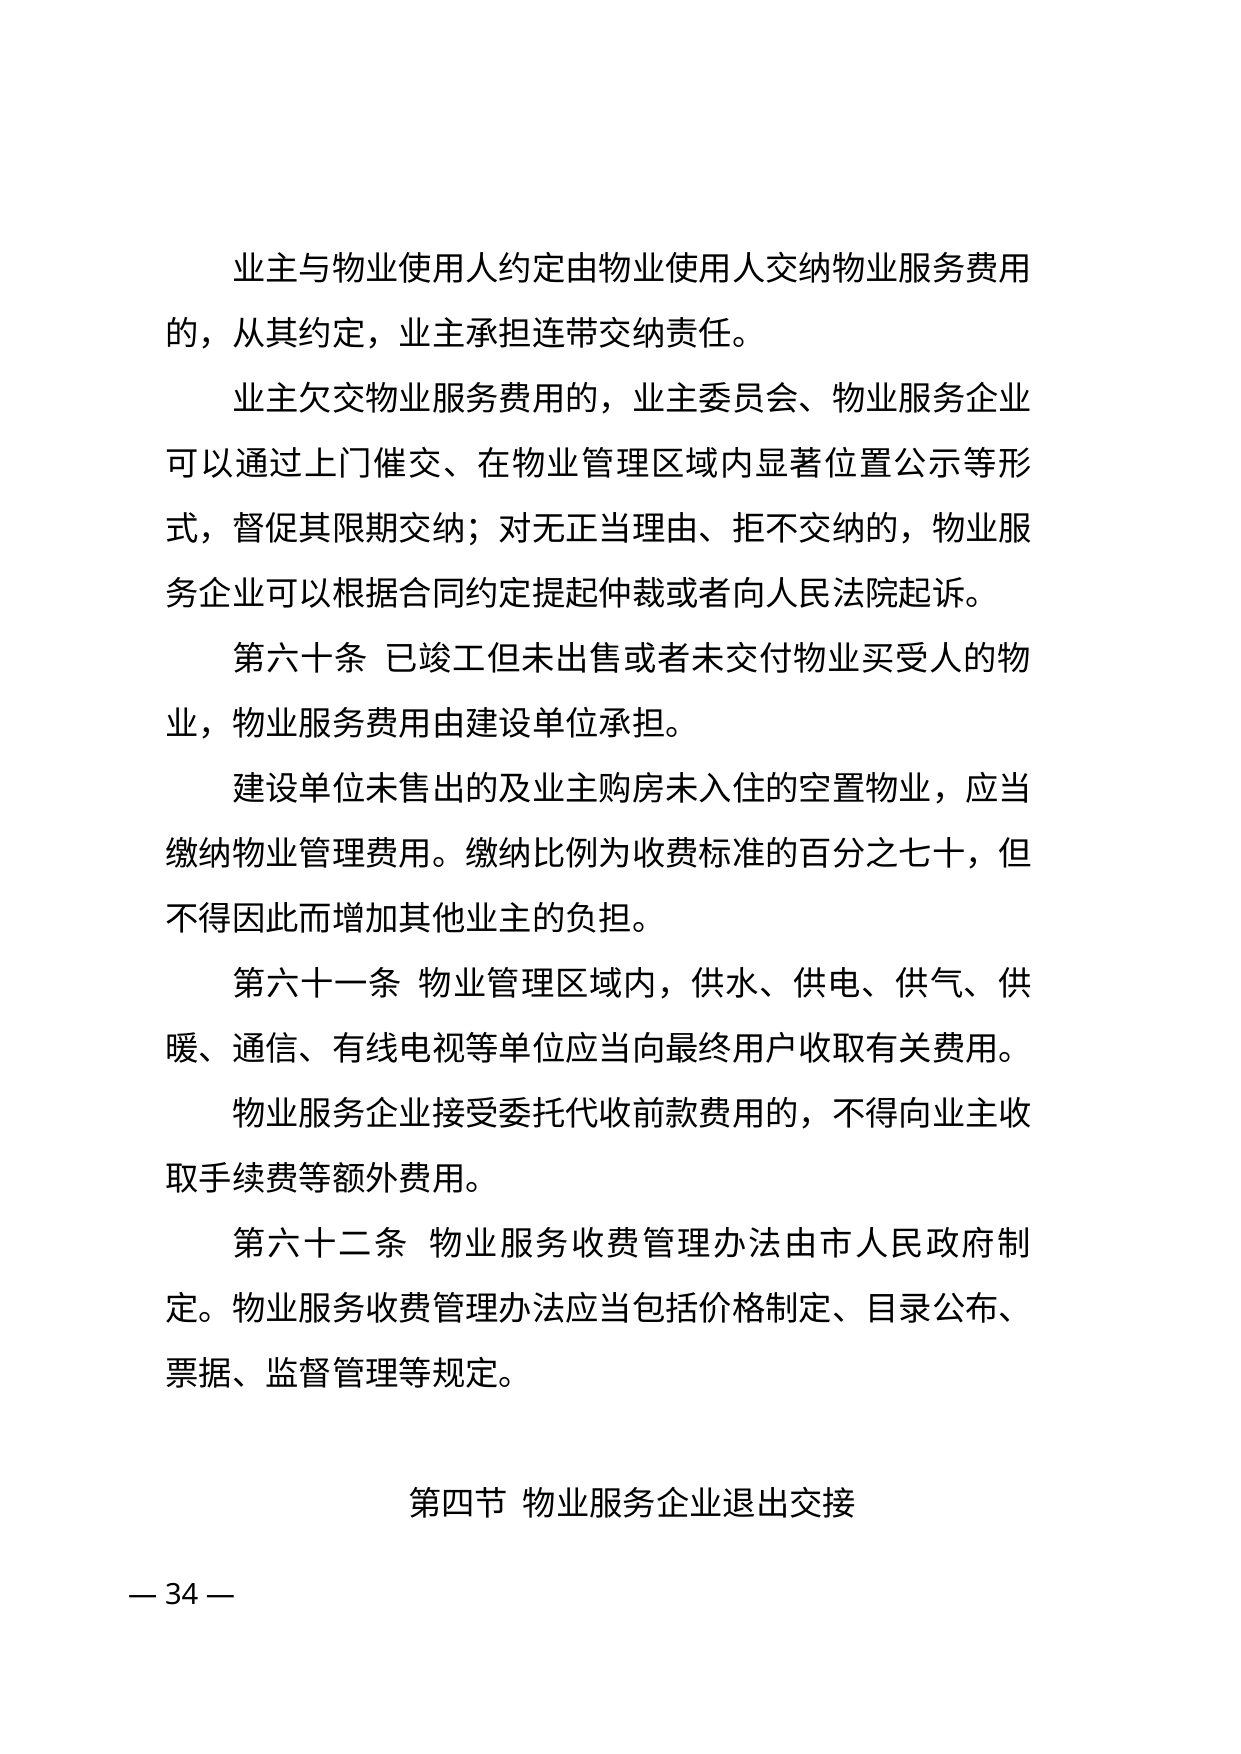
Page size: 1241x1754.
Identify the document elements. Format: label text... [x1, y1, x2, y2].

text 第六十二条 物业服务收费管理办法由市人民政府制定。物业服务收费管理办法应当包括价格制定、目录公布、票据、监督管理等规定。 [165, 1208, 1032, 1403]
text 第六十条 已竣工但未出售或者未交付物业买受人的物业，物业服务费用由建设单位承担。 [165, 623, 1032, 753]
text 第四节 物业服务企业退出交接 [165, 1468, 1032, 1533]
text 建设单位未售出的及业主购房未入住的空置物业，应当缴纳物业管理费用。缴纳比例为收费标准的百分之七十，但不得因此而增加其他业主的负担。 [165, 753, 1032, 948]
text 物业服务企业接受委托代收前款费用的，不得向业主收取手续费等额外费用。 [165, 1078, 1032, 1208]
text 业主与物业使用人约定由物业使用人交纳物业服务费用的，从其约定，业主承担连带交纳责任。 [165, 233, 1032, 363]
text 业主欠交物业服务费用的，业主委员会、物业服务企业可以通过上门催交、在物业管理区域内显著位置公示等形式，督促其限期交纳；对无正当理由、拒不交纳的，物业服务企业可以根据合同约定提起仲裁或者向人民法院起诉。 [165, 363, 1032, 623]
text 第六十一条 物业管理区域内，供水、供电、供气、供暖、通信、有线电视等单位应当向最终用户收取有关费用。 [165, 948, 1032, 1078]
